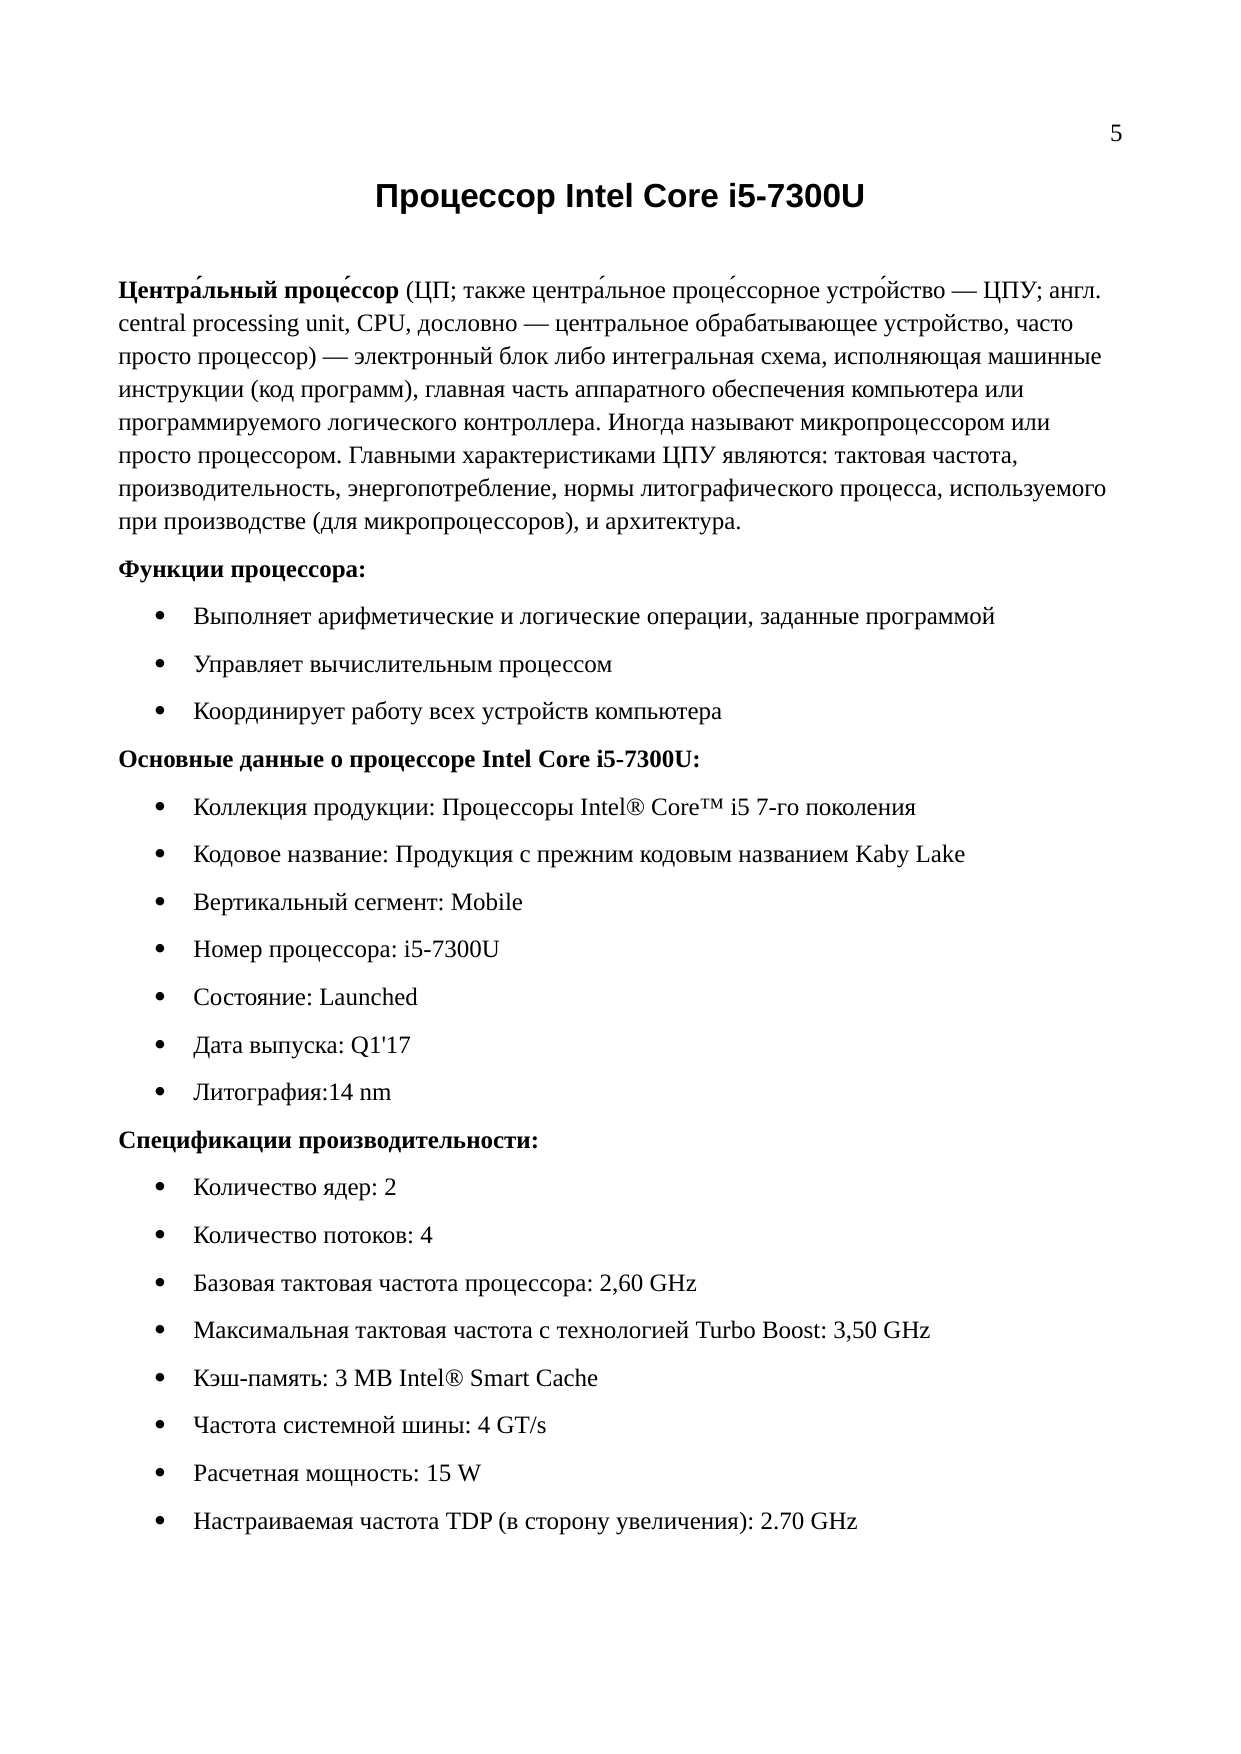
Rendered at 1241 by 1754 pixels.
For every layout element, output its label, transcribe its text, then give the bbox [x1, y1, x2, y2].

list Координирует работу всех устройств компьютера [156, 696, 1122, 725]
list Вертикальный сегмент: Mobile [156, 887, 1122, 916]
text Центра́льный проце́ссор (ЦП; также центра́льное проце́ссорное устро́йство — ЦПУ; англ. central processing unit, CPU, дословно — центральное обрабатывающее устройство, часто просто процессор) — электронный блок либо интегральная схема, исполняющая машинные инструкции (код программ), главная часть аппаратного обеспечения компьютера или программируемого логического контроллера. Иногда называют микропроцессором или просто процессором. Главными характеристиками ЦПУ являются: тактовая частота, производительность, энергопотребление, нормы литографического процесса, используемого при производстве (для микропроцессоров), и архитектура. [118, 275, 1122, 535]
list Базовая тактовая частота процессора: 2,60 GHz [156, 1268, 1122, 1296]
list Коллекция продукции: Процессоры Intel® Core™ i5 7-го поколения [156, 792, 1122, 820]
list Состояние: Launched [156, 982, 1122, 1011]
list Дата выпуска: Q1'17 [156, 1030, 1122, 1058]
list Расчетная мощность: 15 W [156, 1458, 1122, 1487]
list Количество потоков: 4 [156, 1220, 1122, 1249]
text Функции процессора: [118, 554, 1122, 582]
list Номер процессора: i5-7300U [156, 934, 1122, 963]
list Кодовое название: Продукция с прежним кодовым названием Kaby Lake [156, 839, 1122, 868]
subtitle Процессор Intel Core i5-7300U [118, 176, 1122, 215]
list Частота системной шины: 4 GT/s [156, 1411, 1122, 1439]
list Управляет вычислительным процессом [156, 649, 1122, 678]
list Кэш-память: 3 MB Intel® Smart Cache [156, 1363, 1122, 1392]
list Максимальная тактовая частота с технологией Turbo Boost: 3,50 GHz [156, 1315, 1122, 1344]
list Литография:14 nm [156, 1077, 1122, 1106]
text Основные данные о процессоре Intel Core i5-7300U: [118, 744, 1122, 773]
list Выполняет арифметические и логические операции, заданные программой [156, 601, 1122, 630]
list Настраиваемая частота TDP (в сторону увеличения): 2.70 GHz [156, 1506, 1122, 1534]
list Количество ядер: 2 [156, 1172, 1122, 1201]
text Спецификации производительности: [118, 1125, 1122, 1154]
